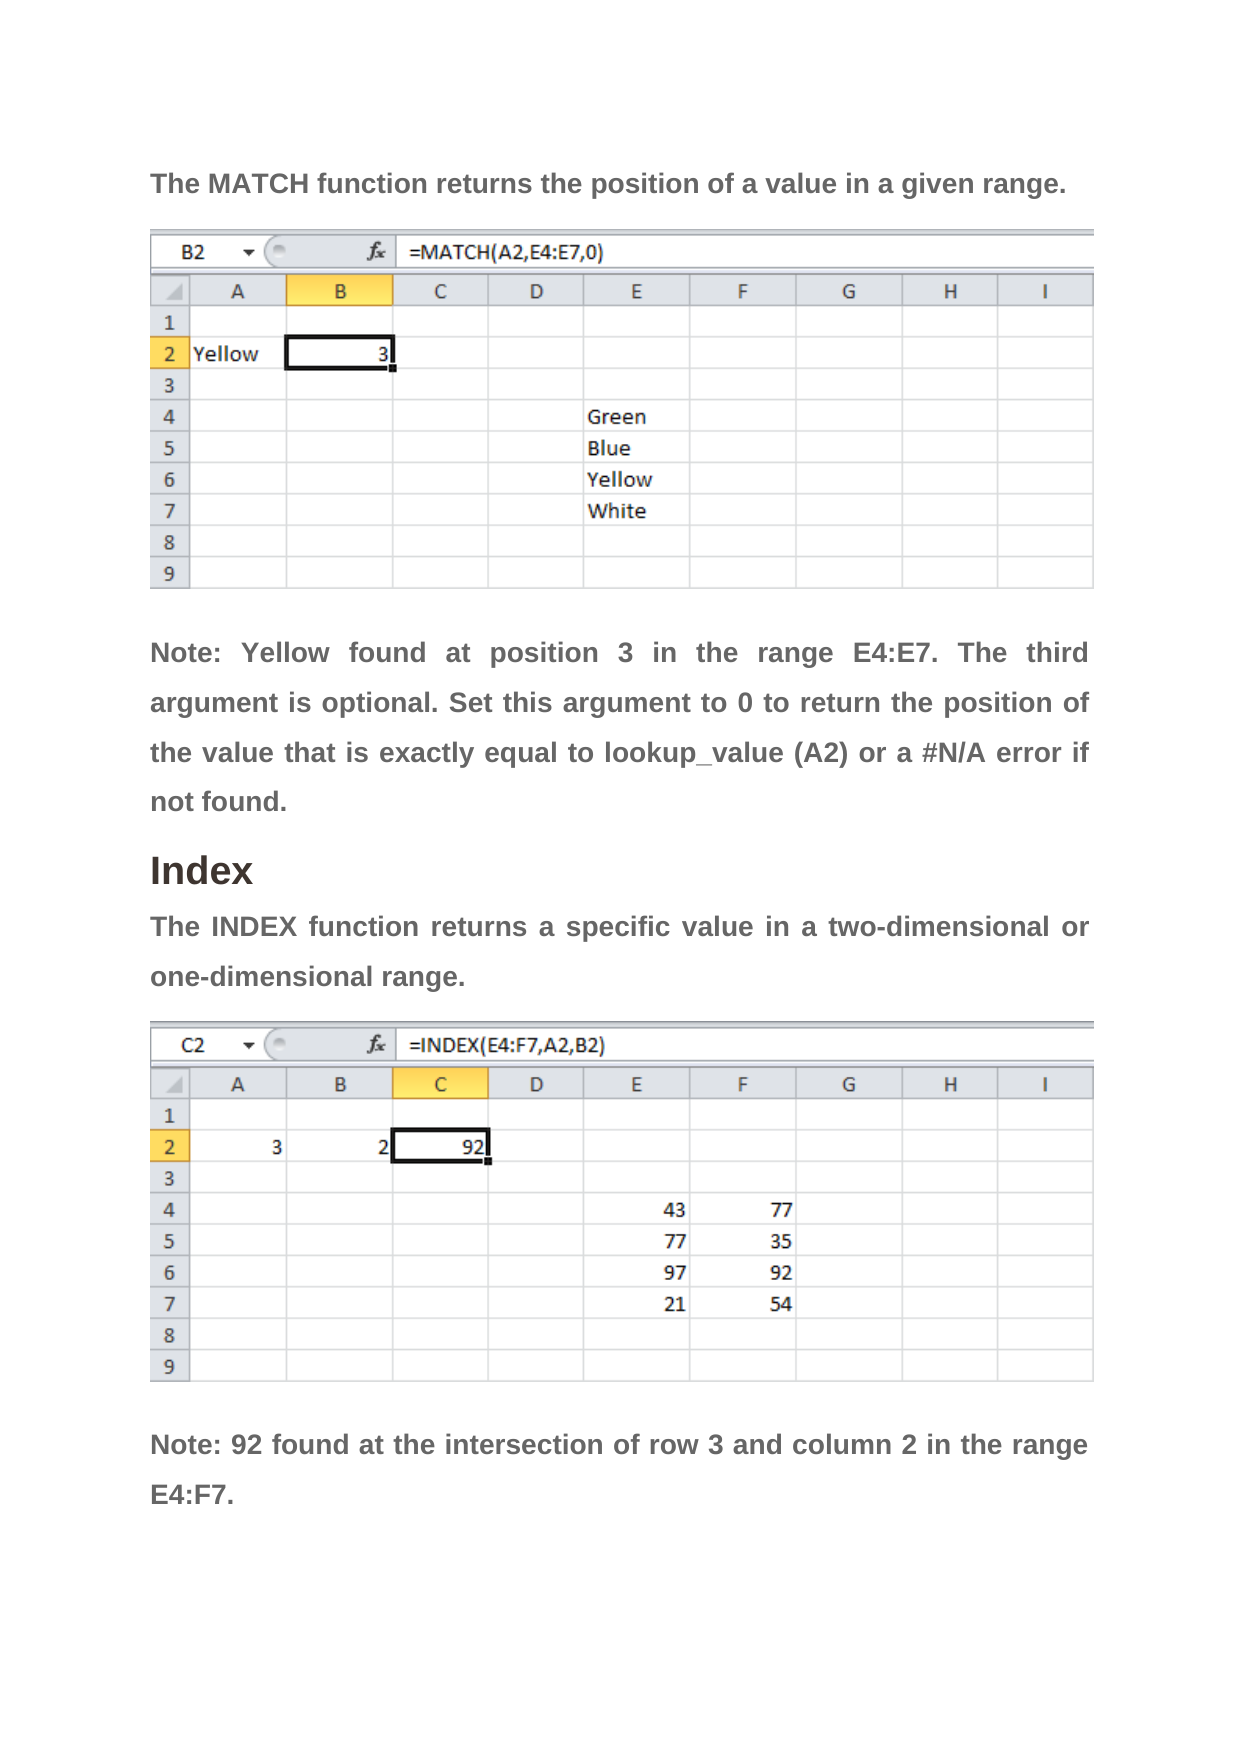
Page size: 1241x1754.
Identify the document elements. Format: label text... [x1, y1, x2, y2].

text Note: 92 found at the intersection of row 3 and column 2 in the range E4:F7. [150, 1411, 1090, 1511]
text The INDEX function returns a specific value in a two-dimensional or one-dimensional range. [150, 893, 1090, 992]
subtitle Index [150, 847, 1090, 893]
picture [150, 1021, 1094, 1382]
text Note: Yellow found at position 3 in the range E4:E7. The third argument is optional. Set this argument to 0 to return the position of the value that is exactly equal to lookup_value (A2) or a #N/A error if not found. [150, 618, 1090, 818]
picture [150, 229, 1094, 589]
text The MATCH function returns the position of a value in a given range. [150, 150, 1090, 200]
